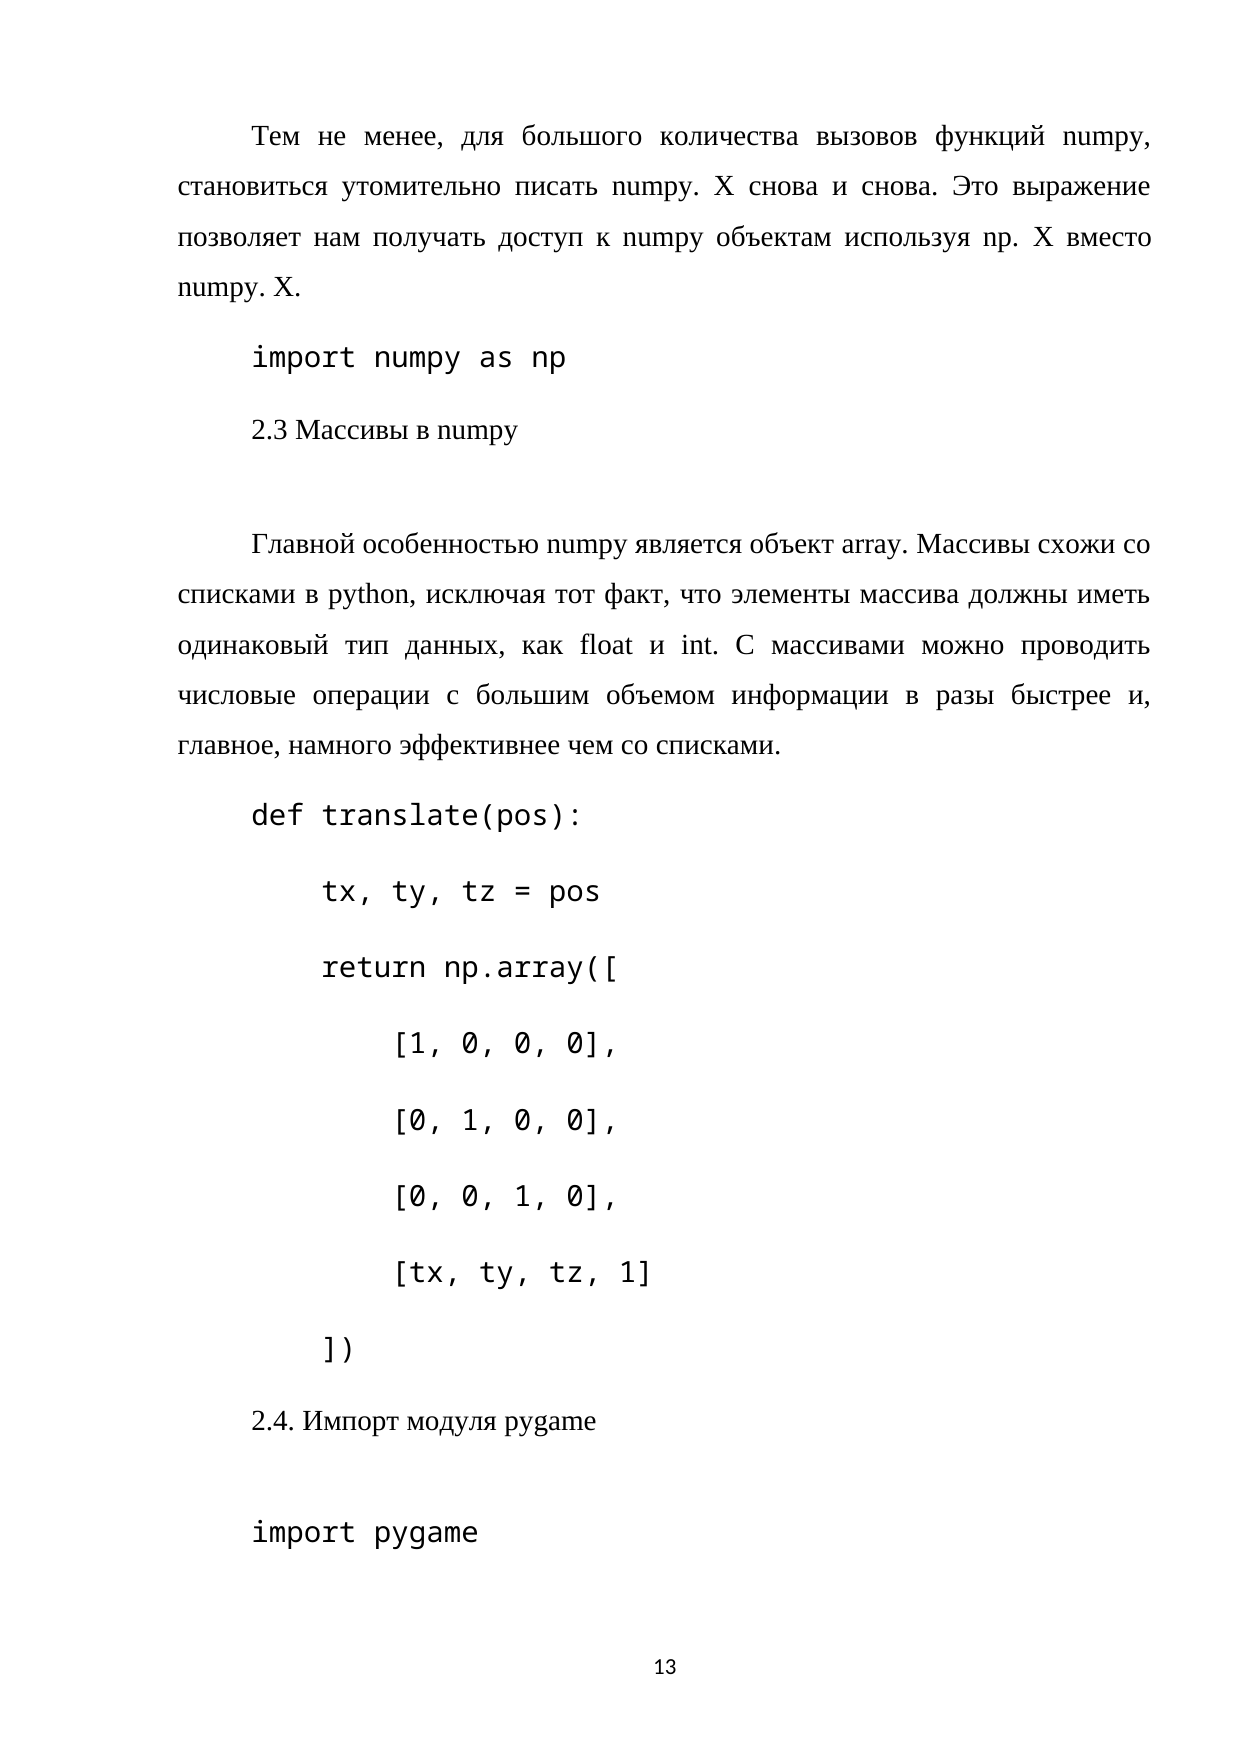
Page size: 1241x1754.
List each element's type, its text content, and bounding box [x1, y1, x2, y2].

text def translate(pos): [177, 794, 1152, 834]
text tx, ty, tz = pos [177, 871, 1152, 910]
subtitle 2.3 Массивы в numpy [177, 412, 1152, 446]
text [0, 0, 1, 0], [177, 1175, 1152, 1215]
text Главной особенностью numpy является объект array. Массивы схожи со списками в python, исключая тот факт, что элементы массива должны иметь одинаковый тип данных, как float и int. С массивами можно проводить числовые операции с большим объемом информации в разы быстрее и, главное, намного эффективнее чем со списками. [177, 526, 1152, 761]
text import pygame [177, 1512, 1152, 1551]
text ]) [177, 1327, 1152, 1367]
subtitle 2.4. Импорт модуля pygame [177, 1403, 1152, 1437]
text [1, 0, 0, 0], [177, 1023, 1152, 1062]
text Тем не менее, для большого количества вызовов функций numpy, становиться утомительно писать numpy. X снова и снова. Это выражение позволяет нам получать доступ к numpy объектам используя np. X вместо numpy. X. [177, 118, 1152, 303]
text import numpy as np [177, 336, 1152, 376]
text [0, 1, 0, 0], [177, 1099, 1152, 1139]
text return np.array([ [177, 947, 1152, 986]
text [tx, ty, tz, 1] [177, 1251, 1152, 1291]
